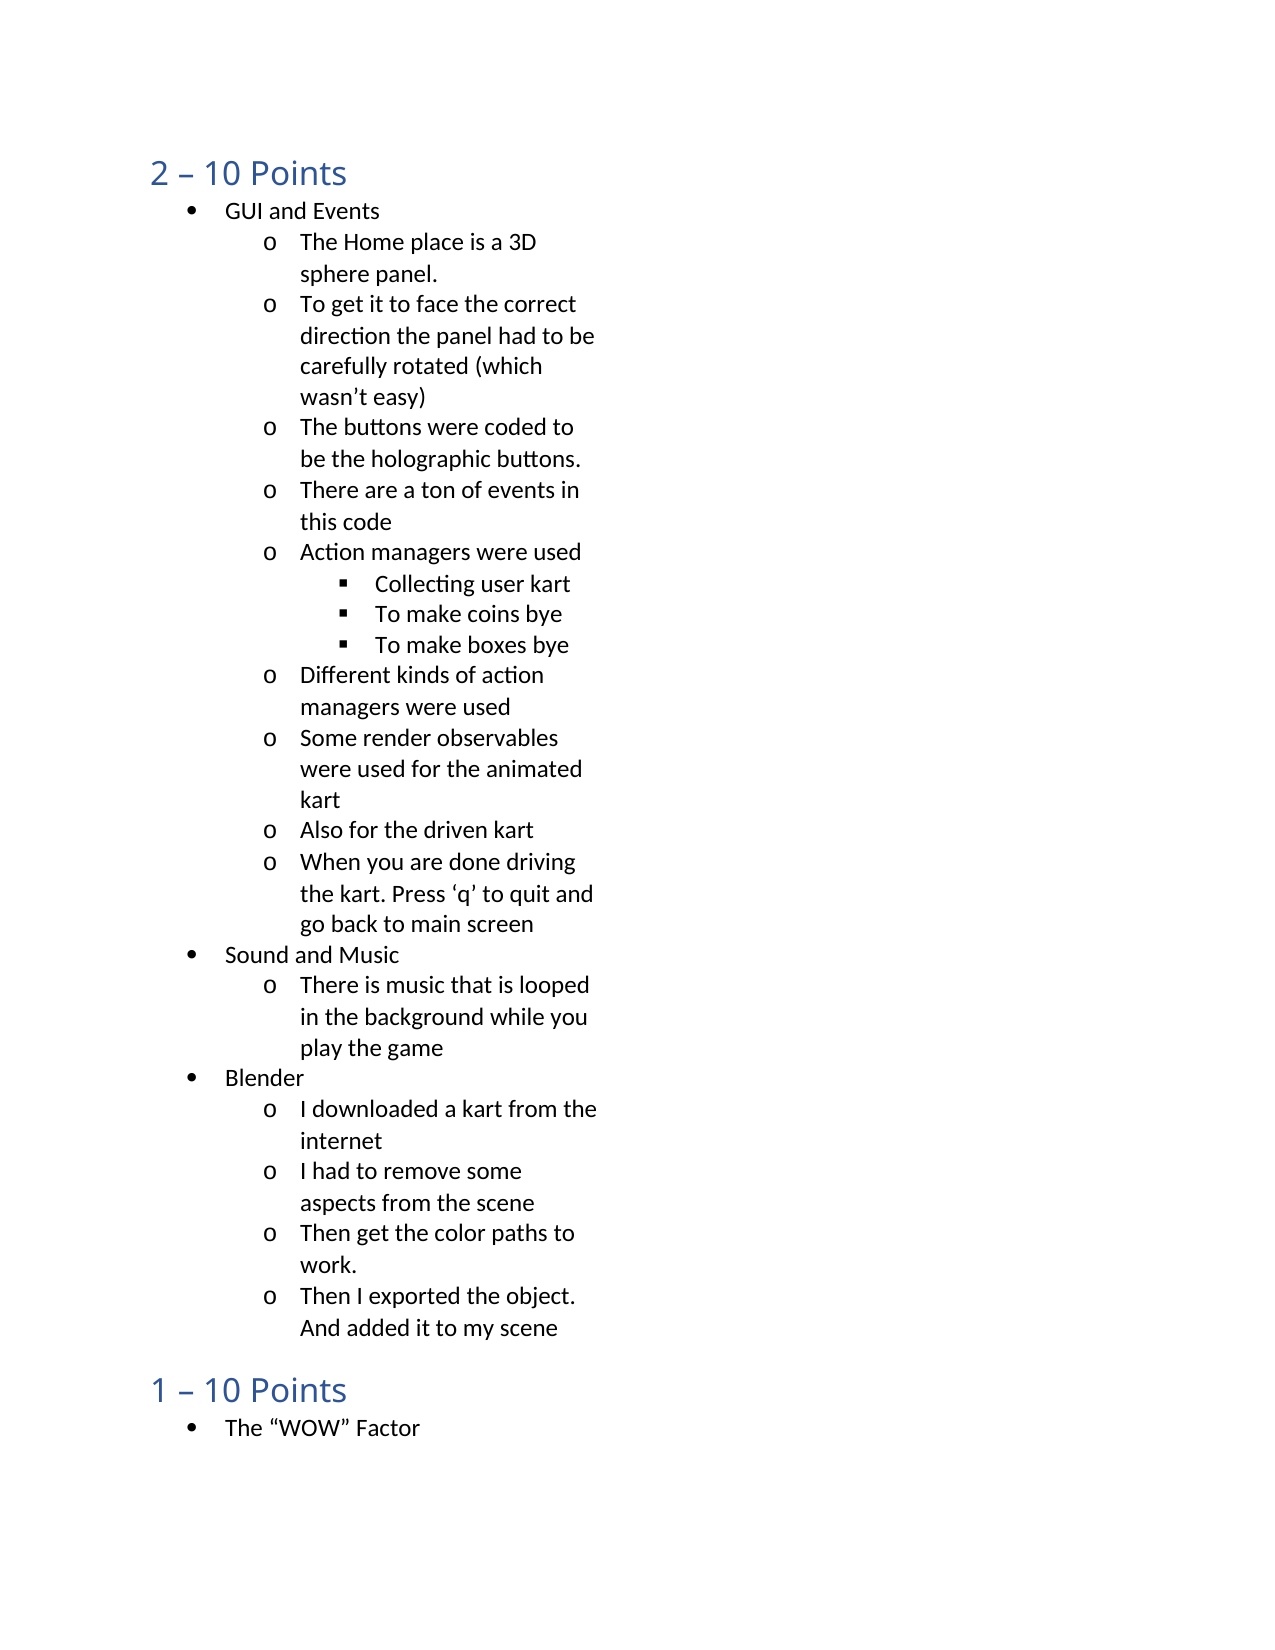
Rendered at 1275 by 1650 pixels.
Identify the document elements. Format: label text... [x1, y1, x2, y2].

list GUI and Events [187, 195, 600, 226]
list Sound and Music [187, 939, 600, 970]
list To get it to face the correct direction the panel had to be carefully rotated (which wasn’t easy) [262, 288, 600, 412]
list Some render observables were used for the animated kart [262, 722, 600, 814]
list There are a ton of events in this code [262, 474, 600, 536]
list Different kinds of action managers were used [262, 659, 600, 722]
list Then get the color paths to work. [262, 1218, 600, 1280]
list Also for the driven kart [262, 814, 600, 846]
subtitle 1 – 10 Points [150, 1367, 600, 1413]
list The buttons were coded to be the holographic buttons. [262, 412, 600, 474]
list To make coins bye [337, 598, 600, 629]
list I downloaded a kart from the internet [262, 1093, 600, 1155]
list Blender [187, 1062, 600, 1093]
list To make boxes bye [337, 629, 600, 659]
list Then I exported the object. And added it to my scene [262, 1280, 600, 1342]
list There is music that is looped in the background while you play the game [262, 970, 600, 1062]
list When you are done driving the kart. Press ‘q’ to quit and go back to main screen [262, 846, 600, 939]
subtitle 2 – 10 Points [150, 150, 600, 195]
list The Home place is a 3D sphere panel. [262, 226, 600, 288]
list Action managers were used [262, 536, 600, 568]
list Collecting user kart [337, 568, 600, 598]
list I had to remove some aspects from the scene [262, 1155, 600, 1218]
list The “WOW” Factor [187, 1413, 600, 1443]
